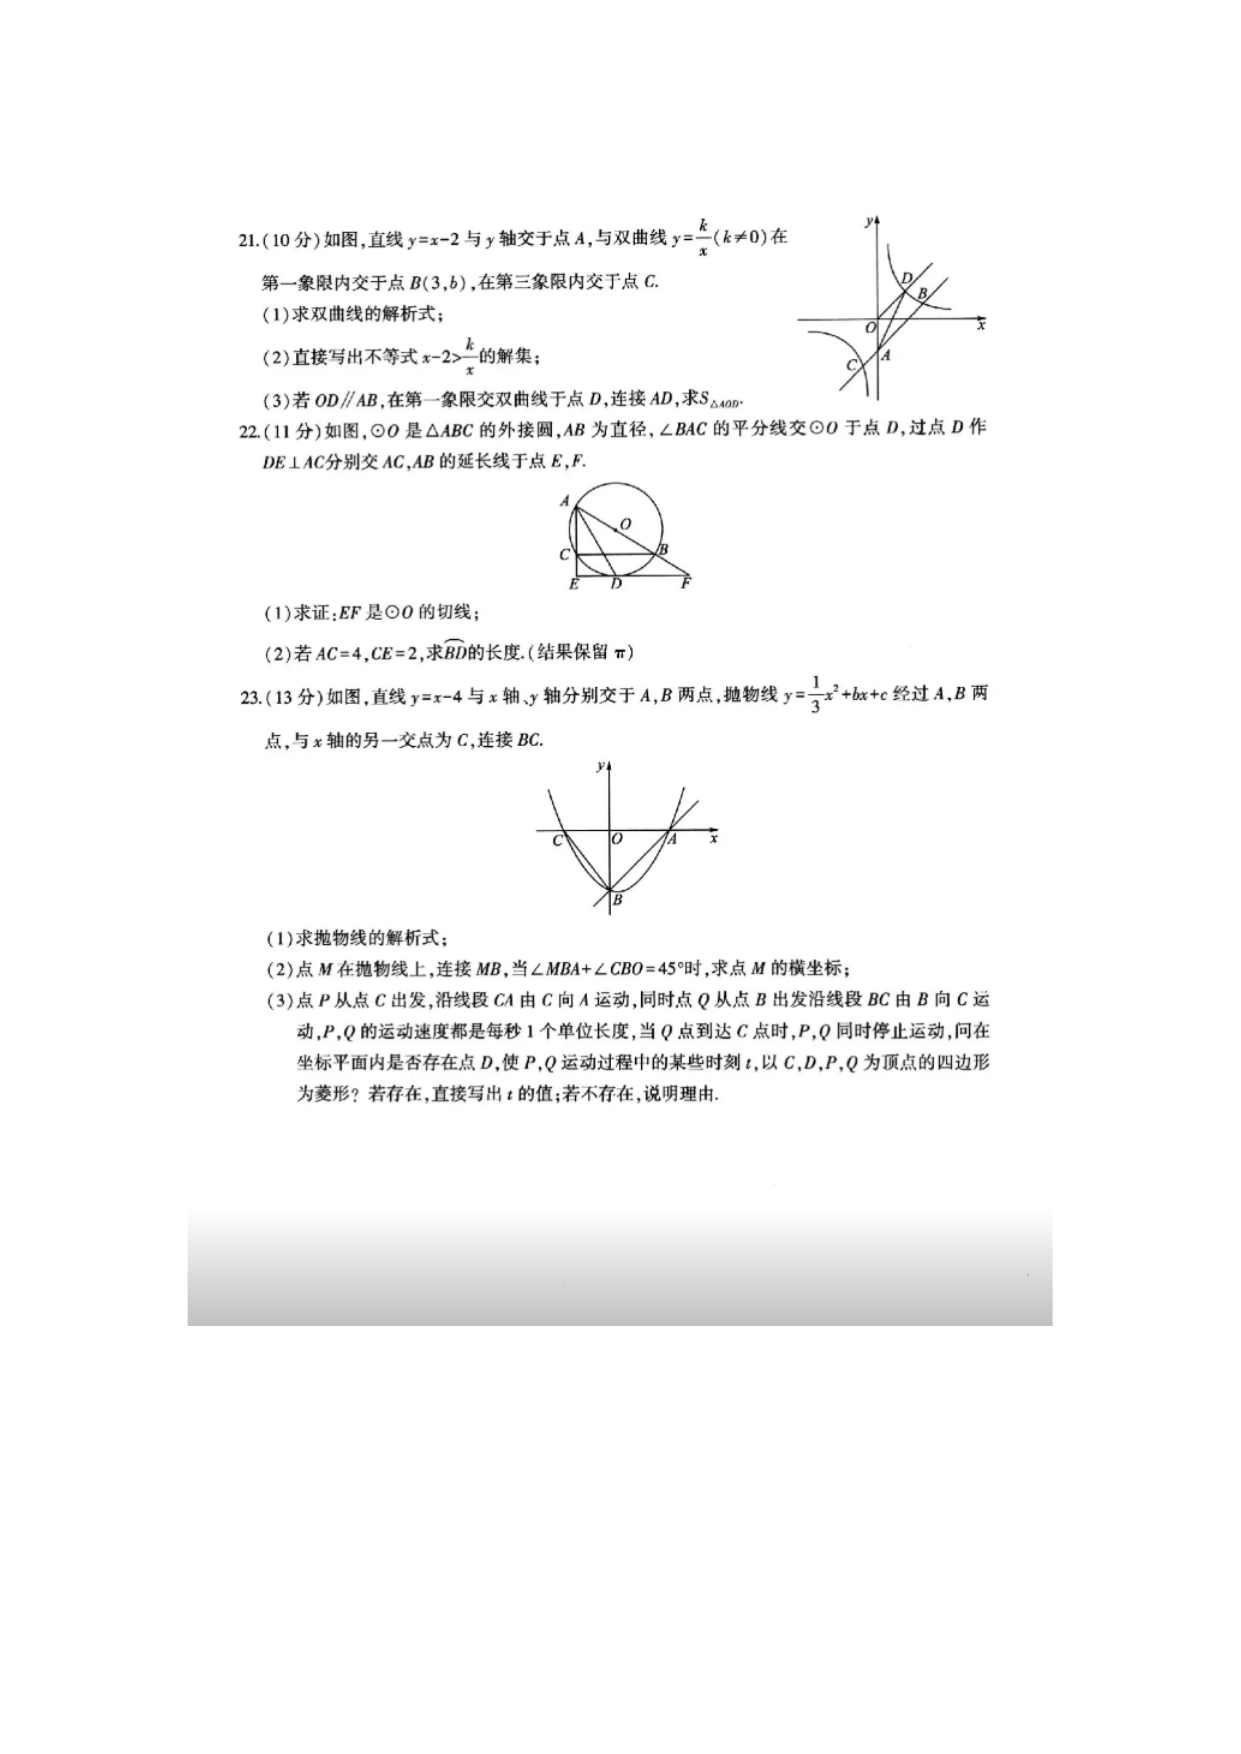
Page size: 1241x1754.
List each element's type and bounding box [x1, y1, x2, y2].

picture [187, 162, 1053, 1326]
